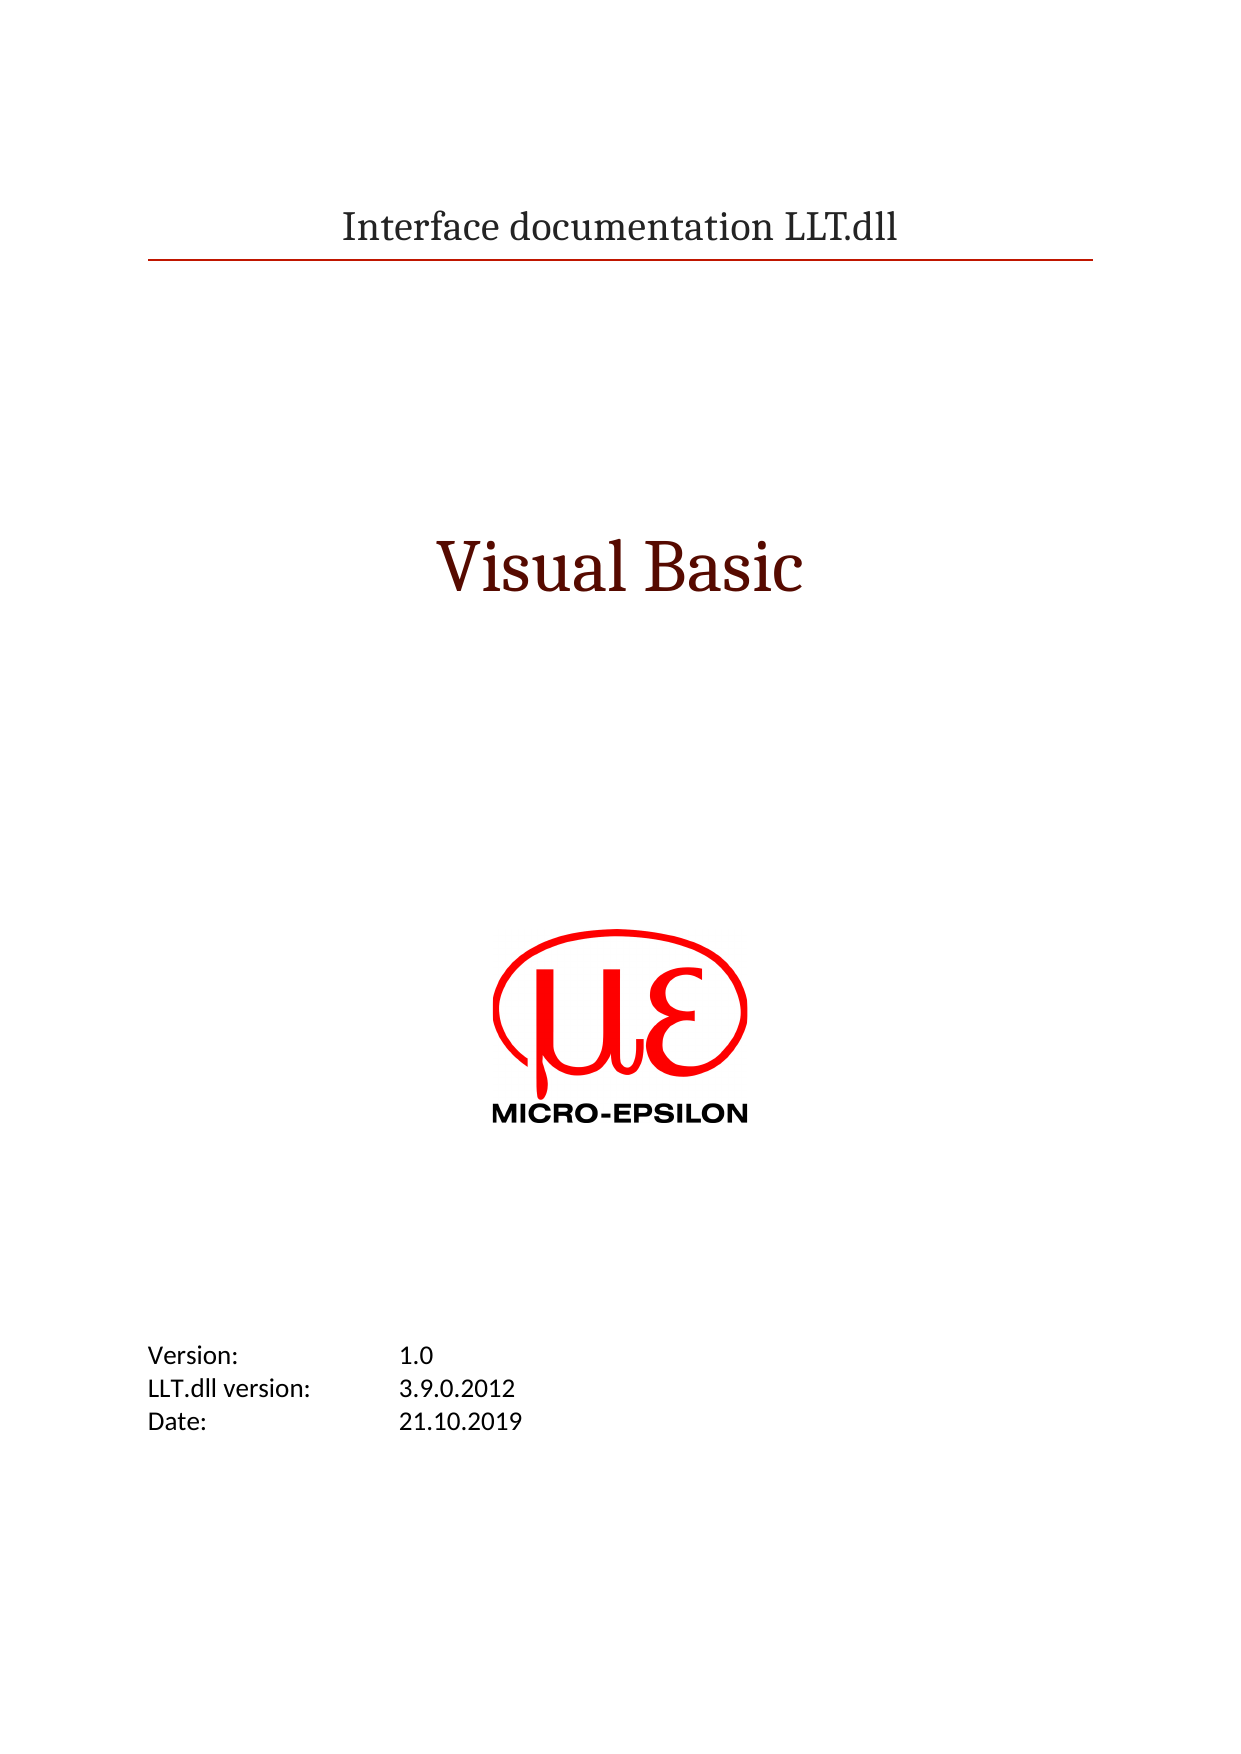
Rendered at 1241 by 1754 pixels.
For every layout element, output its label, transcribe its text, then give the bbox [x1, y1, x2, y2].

text Visual Basic [148, 524, 1093, 610]
text Date: 21.10.2019 [148, 1404, 1093, 1437]
title Interface documentation LLT.dll [148, 203, 1093, 259]
text LLT.dll version: 3.9.0.2012 [148, 1371, 1093, 1404]
picture [492, 929, 748, 1123]
text Version: 1.0 [148, 1338, 1093, 1371]
